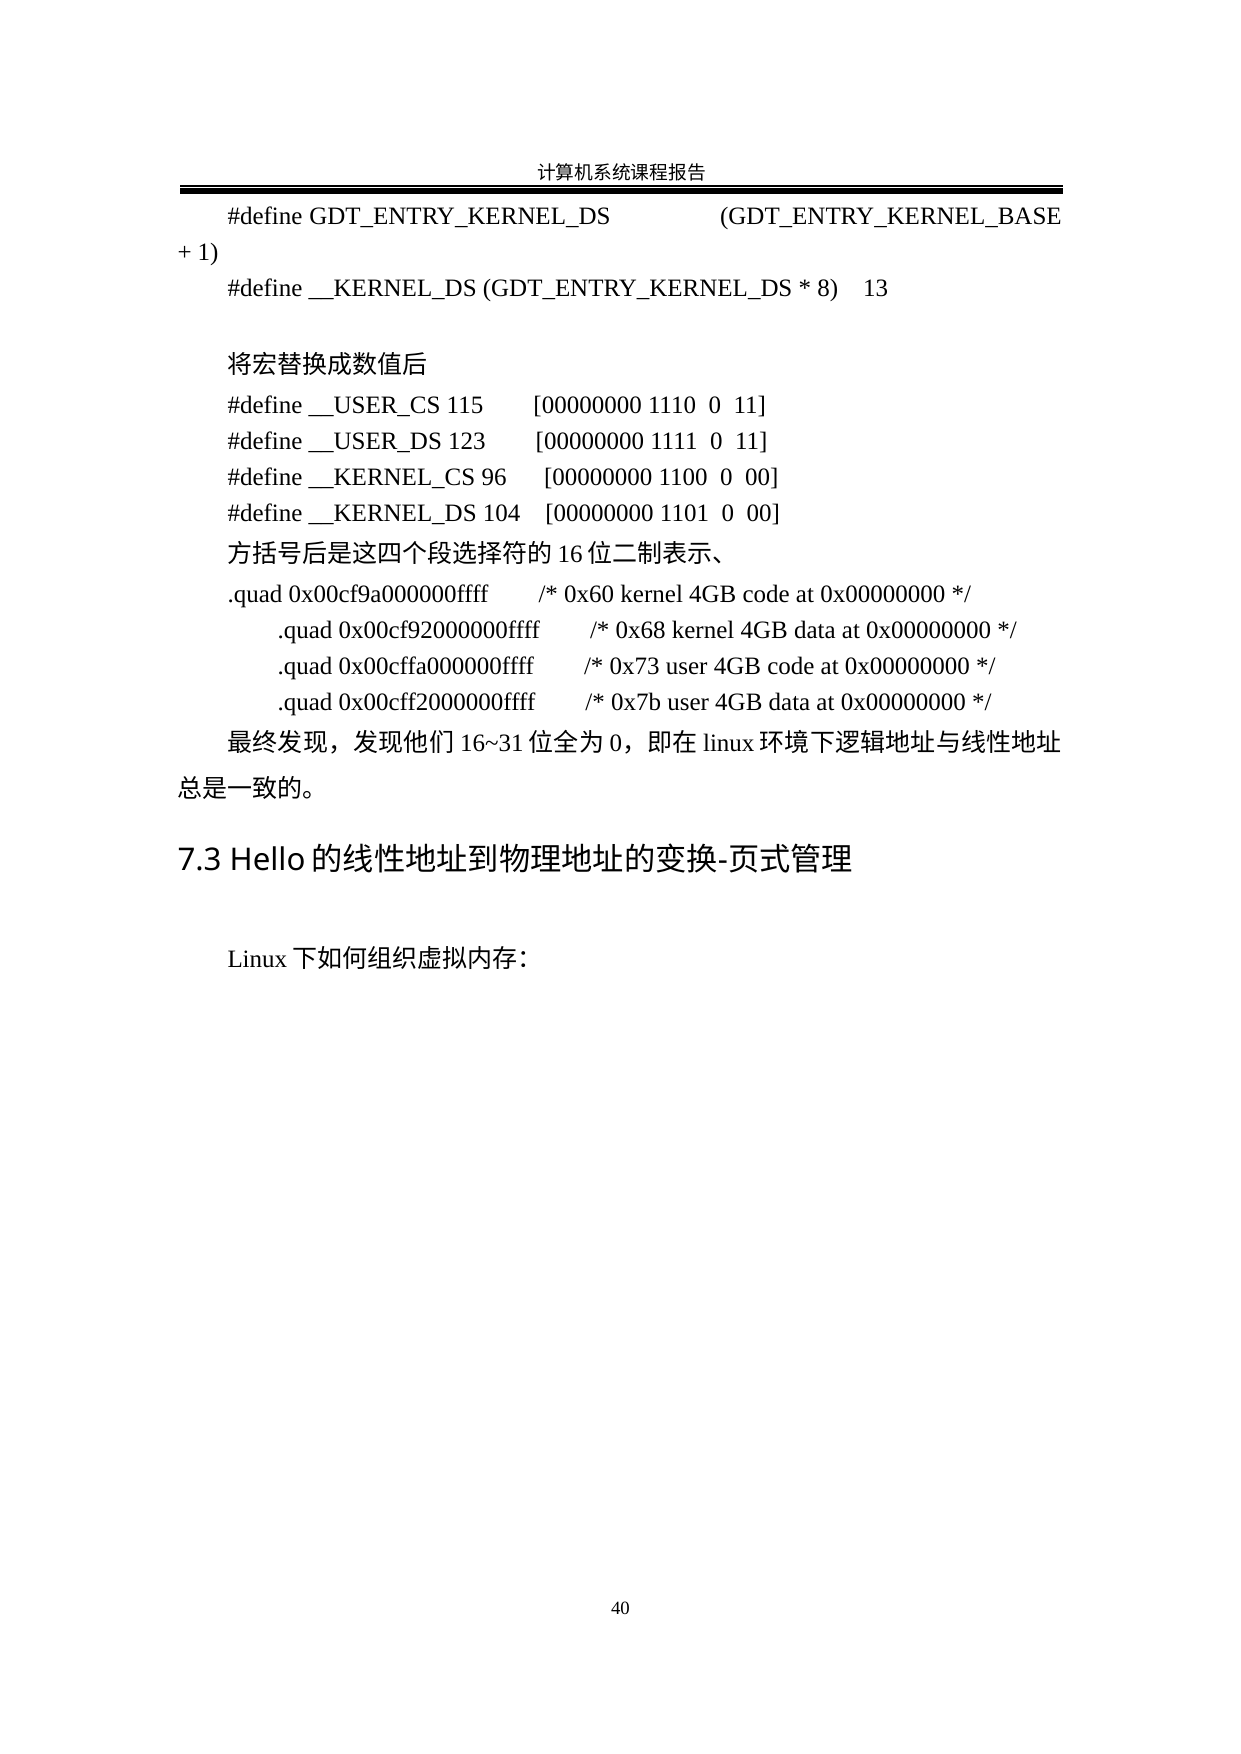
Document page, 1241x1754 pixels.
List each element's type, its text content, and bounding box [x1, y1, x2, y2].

text 将宏替换成数值后 [177, 344, 1063, 381]
text .quad 0x00cf9a000000ffff /* 0x60 kernel 4GB code at 0x00000000 */ [177, 579, 1063, 608]
text #define __KERNEL_CS 96 [00000000 1100 0 00] [177, 462, 1063, 491]
text #define __KERNEL_DS (GDT_ENTRY_KERNEL_DS * 8) 13 [177, 273, 1063, 301]
text #define GDT_ENTRY_KERNEL_DS (GDT_ENTRY_KERNEL_BASE + 1) [177, 201, 1063, 266]
text 最终发现，发现他们16~31位全为0，即在linux环境下逻辑地址与线性地址总是一致的。 [177, 723, 1063, 804]
text #define __USER_CS 115 [00000000 1110 0 11] [177, 390, 1063, 419]
text .quad 0x00cf92000000ffff /* 0x68 kernel 4GB data at 0x00000000 */ [177, 615, 1063, 644]
text #define __KERNEL_DS 104 [00000000 1101 0 00] [177, 498, 1063, 526]
text #define __USER_DS 123 [00000000 1111 0 11] [177, 426, 1063, 454]
text .quad 0x00cff2000000ffff /* 0x7b user 4GB data at 0x00000000 */ [177, 687, 1063, 716]
subtitle 7.3 Hello的线性地址到物理地址的变换-页式管理 [177, 838, 1063, 878]
text .quad 0x00cffa000000ffff /* 0x73 user 4GB code at 0x00000000 */ [177, 651, 1063, 679]
text Linux下如何组织虚拟内存： [177, 939, 1063, 975]
text 方括号后是这四个段选择符的16位二制表示、 [177, 534, 1063, 570]
